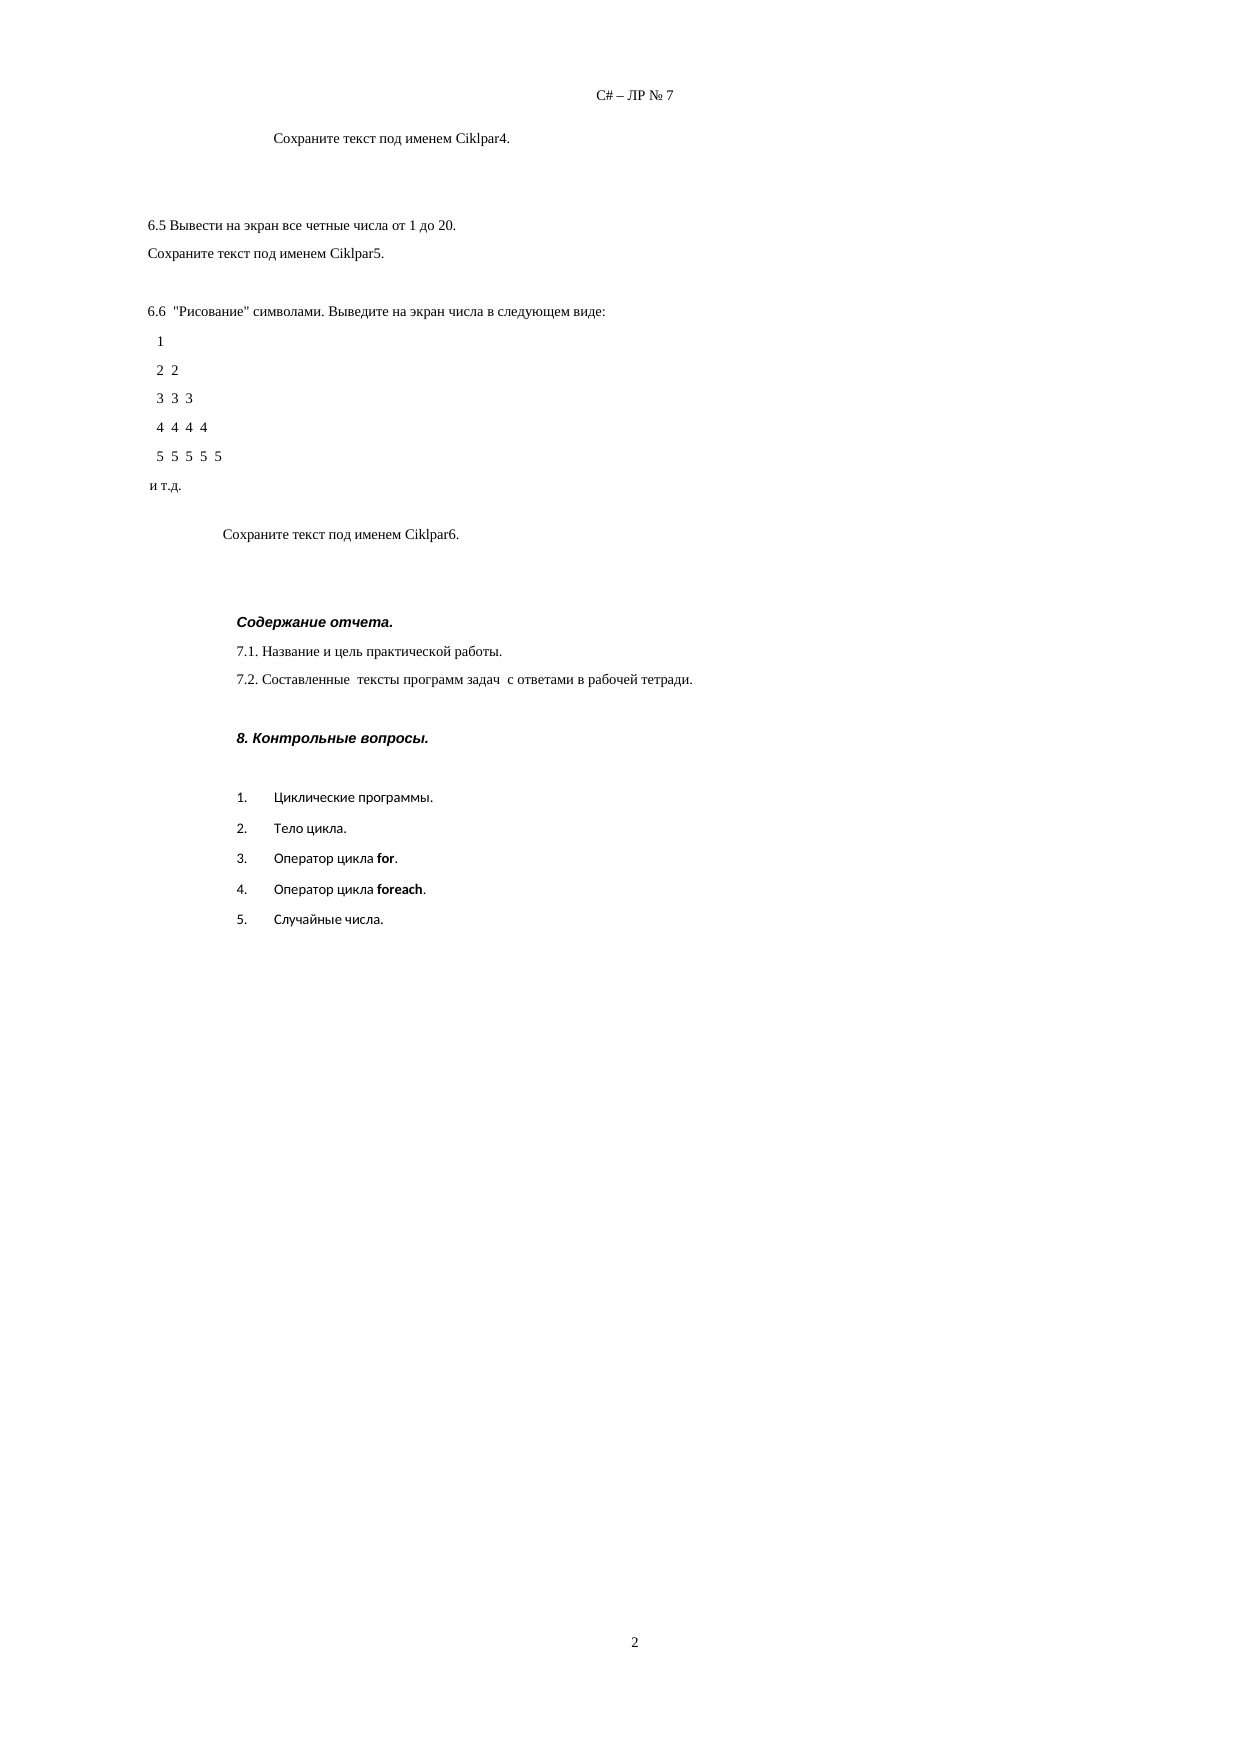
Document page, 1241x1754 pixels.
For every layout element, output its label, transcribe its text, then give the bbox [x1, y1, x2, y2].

text 6.5 Вывести на экран все четные числа от 1 до 20. [148, 204, 1122, 233]
text 8. Контрольные вопросы. [236, 718, 1122, 747]
text 7.2. Составленные тексты программ задач с ответами в рабочей тетради. [236, 659, 1122, 688]
list Тело цикла. [236, 806, 1122, 837]
list Циклические программы. [236, 776, 1122, 806]
text Содержание отчета. [236, 602, 1122, 630]
text 6.6 "Рисование" символами. Выведите на экран числа в следующем виде: [147, 291, 1122, 319]
table_header 1 2 2 3 3 3 4 4 4 4 5 5 5 5 5 и т.д. [148, 319, 276, 514]
list Оператор цикла for. [236, 837, 1122, 867]
text Сохраните текст под именем Ciklpar4. [148, 118, 1122, 147]
text Сохраните текст под именем Ciklpar6. [148, 514, 1122, 542]
text Сохраните текст под именем Ciklpar5. [148, 233, 1122, 262]
text 7.1. Название и цель практической работы. [236, 630, 1122, 659]
list Случайные числа. [236, 898, 1122, 928]
list Оператор цикла foreach. [236, 867, 1122, 898]
